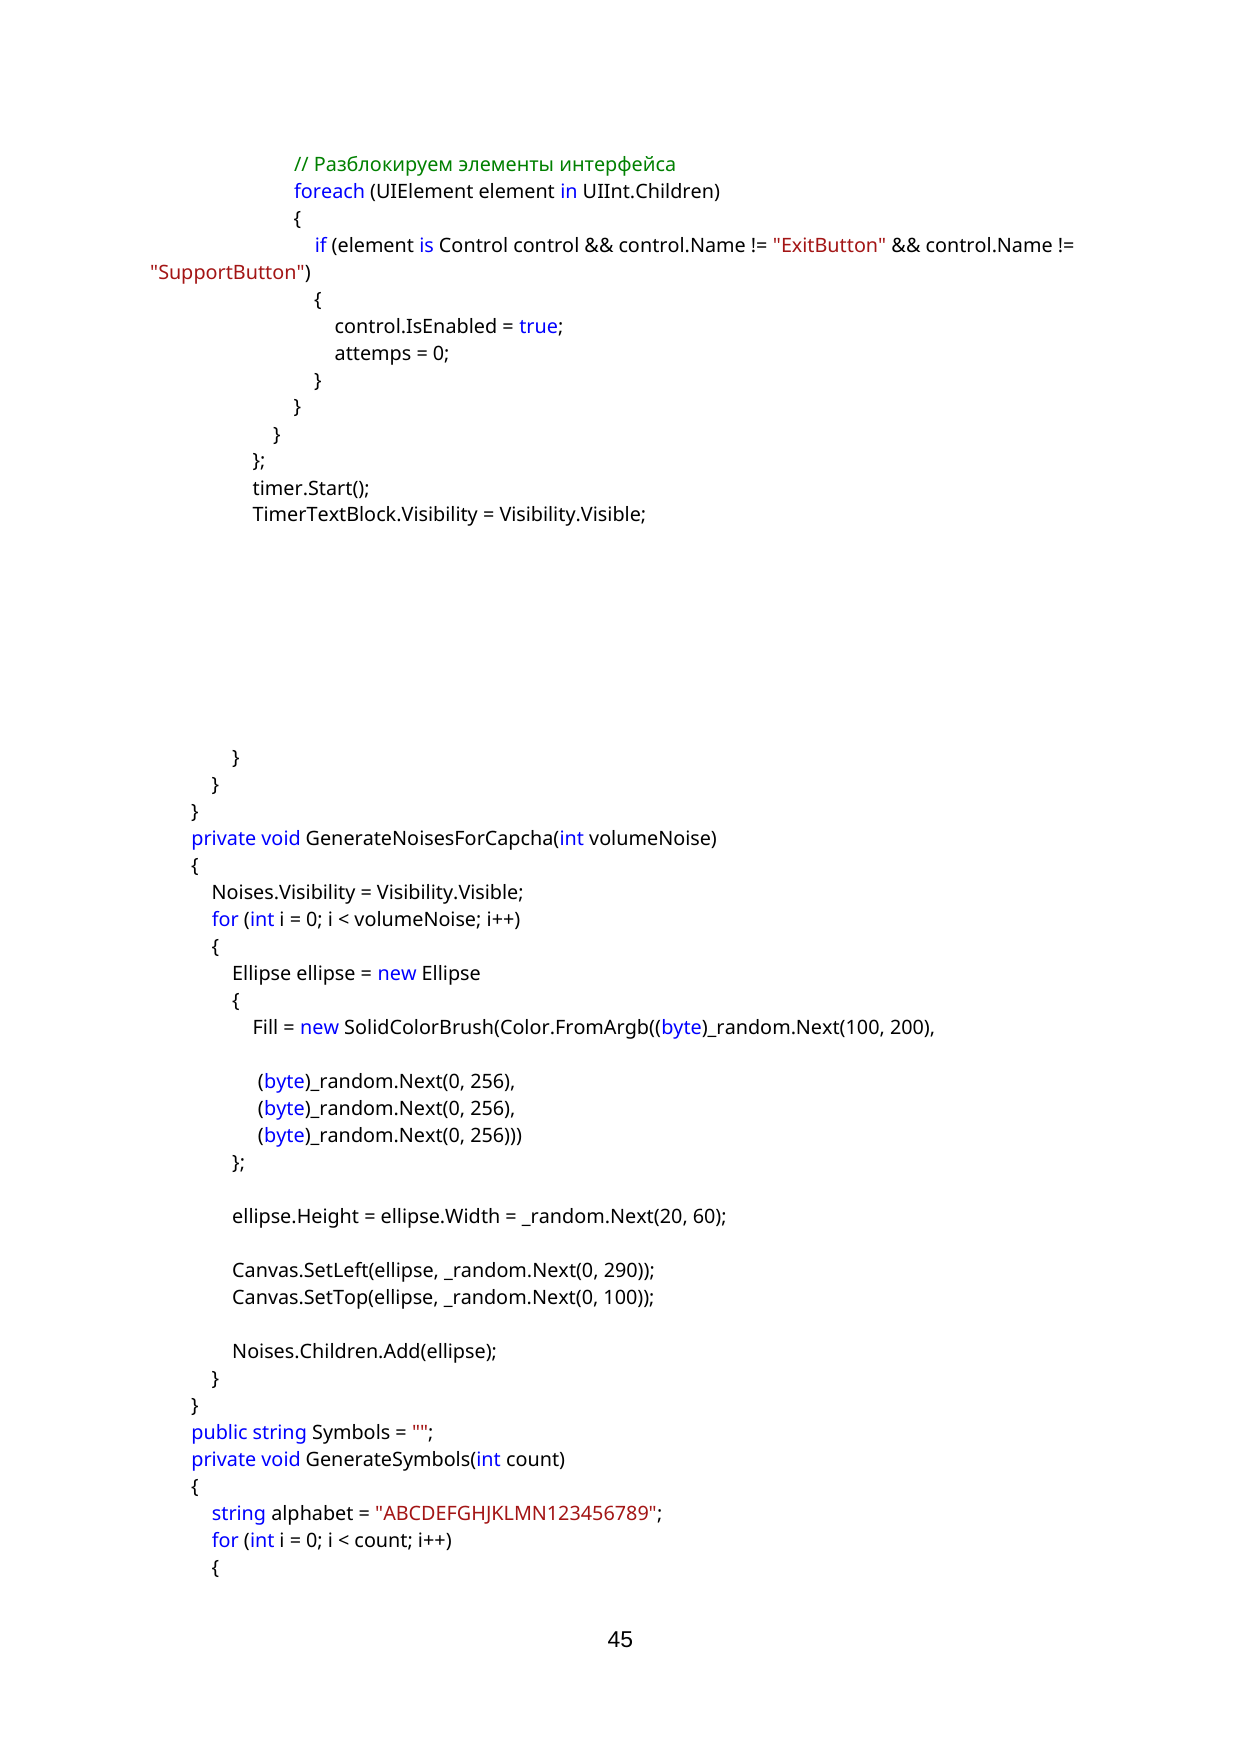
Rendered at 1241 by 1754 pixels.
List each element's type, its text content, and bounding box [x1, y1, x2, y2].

text control.IsEnabled = true; [150, 312, 1090, 339]
text TimerTextBlock.Visibility = Visibility.Visible; [150, 501, 1090, 528]
text private void GenerateSymbols(int count) [150, 1445, 1090, 1472]
text for (int i = 0; i < count; i++) [150, 1526, 1090, 1553]
text Noises.Visibility = Visibility.Visible; [150, 878, 1090, 905]
text } [150, 1391, 1090, 1418]
text Noises.Children.Add(ellipse); [150, 1337, 1090, 1364]
text { [150, 1553, 1090, 1580]
text string alphabet = "ABCDEFGHJKLMN123456789"; [150, 1499, 1090, 1526]
text { [150, 204, 1090, 231]
text attemps = 0; [150, 339, 1090, 366]
text { [150, 851, 1090, 878]
text (byte)_random.Next(0, 256))) [150, 1121, 1090, 1148]
text ellipse.Height = ellipse.Width = _random.Next(20, 60); [150, 1202, 1090, 1229]
text } [150, 366, 1090, 393]
text Canvas.SetTop(ellipse, _random.Next(0, 100)); [150, 1283, 1090, 1310]
text (byte)_random.Next(0, 256), [150, 1067, 1090, 1094]
text } [150, 743, 1090, 771]
text for (int i = 0; i < volumeNoise; i++) [150, 905, 1090, 932]
text } [150, 797, 1090, 824]
text Fill = new SolidColorBrush(Color.FromArgb((byte)_random.Next(100, 200), [150, 1013, 1090, 1040]
text timer.Start(); [150, 474, 1090, 501]
text } [150, 771, 1090, 797]
text // Разблокируем элементы интерфейса [150, 150, 1090, 177]
text Ellipse ellipse = new Ellipse [150, 959, 1090, 986]
text } [150, 420, 1090, 447]
text Canvas.SetLeft(ellipse, _random.Next(0, 290)); [150, 1256, 1090, 1283]
text }; [150, 1148, 1090, 1175]
text foreach (UIElement element in UIInt.Children) [150, 177, 1090, 204]
text { [150, 986, 1090, 1013]
text } [150, 1364, 1090, 1391]
text public string Symbols = ""; [150, 1418, 1090, 1445]
text { [150, 1472, 1090, 1499]
text { [150, 285, 1090, 312]
text (byte)_random.Next(0, 256), [150, 1094, 1090, 1121]
text } [150, 393, 1090, 420]
text private void GenerateNoisesForCapcha(int volumeNoise) [150, 824, 1090, 851]
text { [150, 932, 1090, 959]
text if (element is Control control && control.Name != "ExitButton" && control.Name != "SupportButton") [150, 231, 1090, 285]
text }; [150, 447, 1090, 474]
